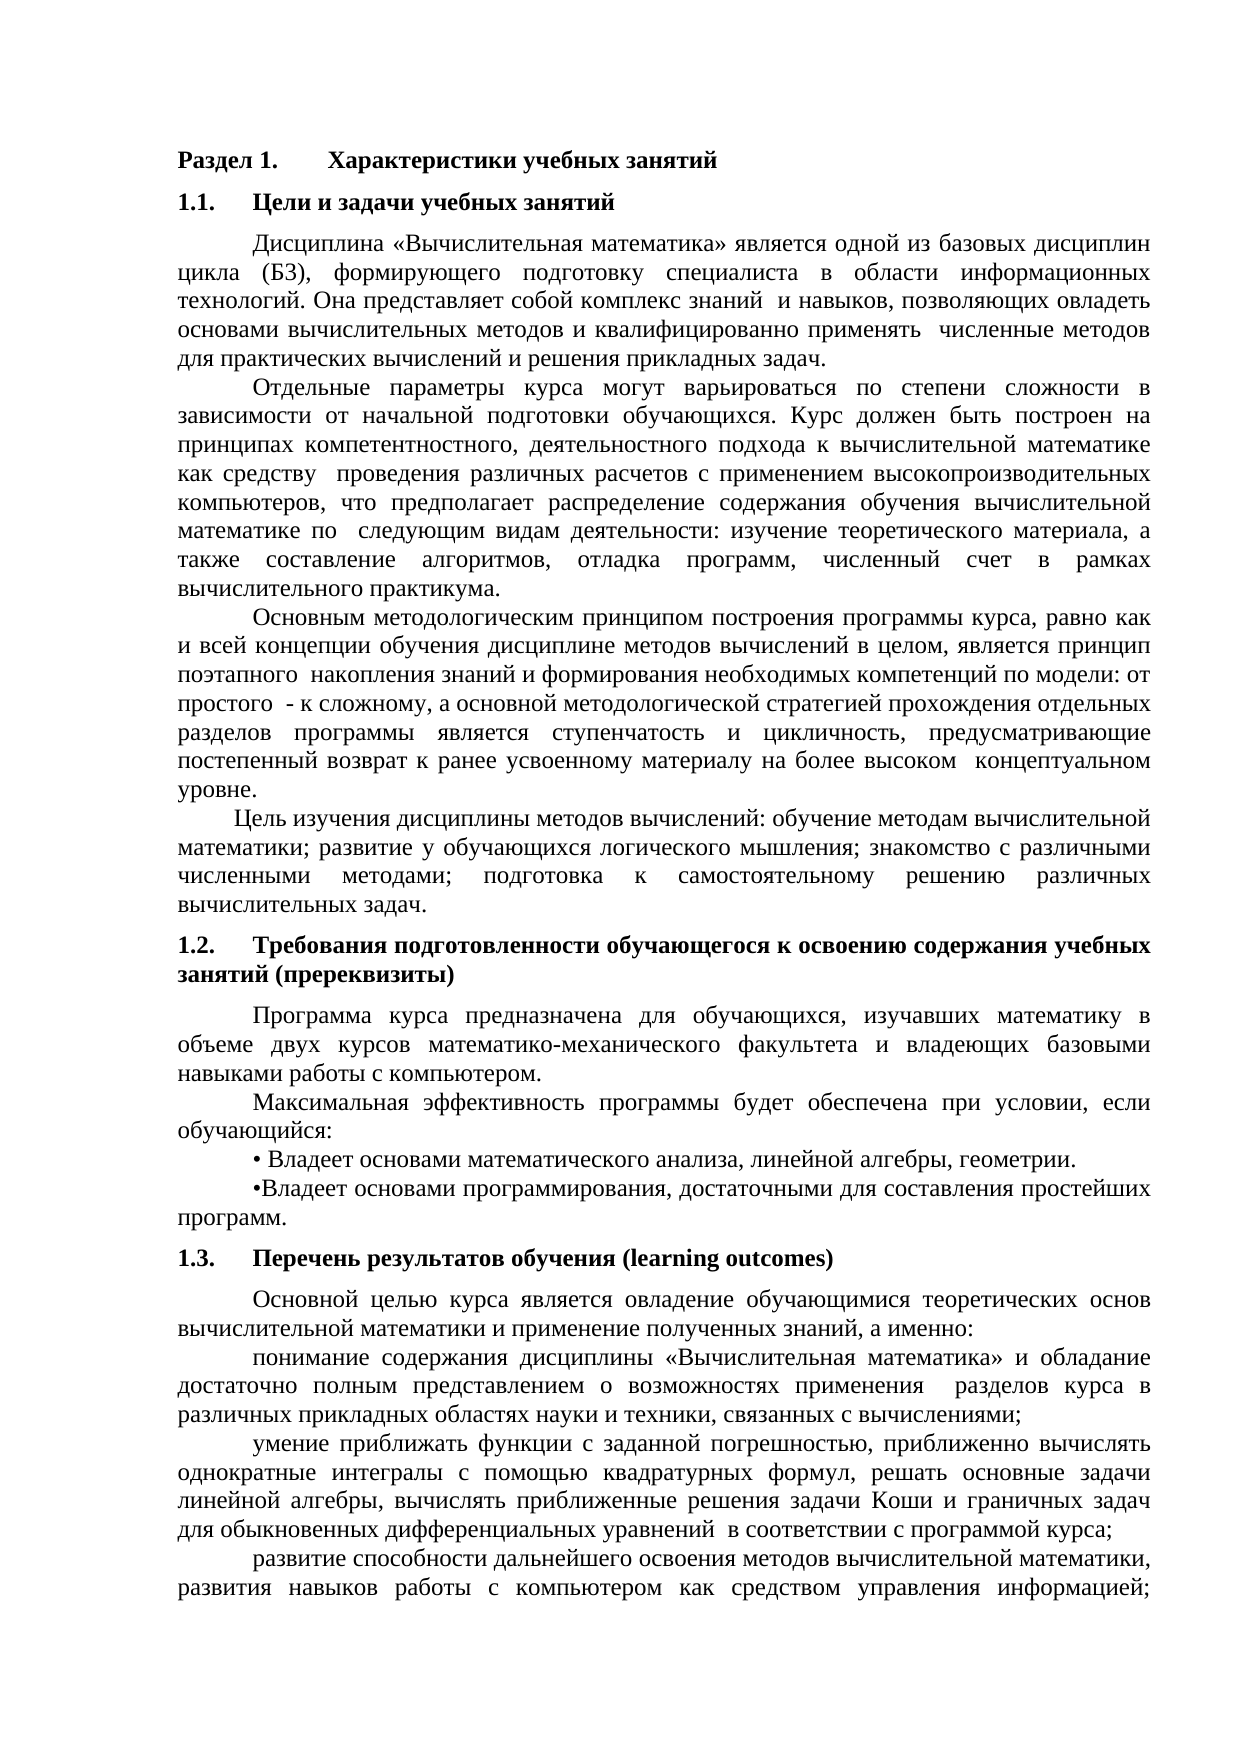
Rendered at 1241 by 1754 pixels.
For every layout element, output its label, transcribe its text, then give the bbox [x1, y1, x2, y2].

text Отдельные параметры курса могут варьироваться по степени сложности в зависимости от начальной подготовки обучающихся. Курс должен быть построен на принципах компетентностного, деятельностного подхода к вычислительной математике как средству проведения различных расчетов с применением высокопроизводительных компьютеров, что предполагает распределение содержания обучения вычислительной математике по следующим видам деятельности: изучение теоретического материала, а также составление алгоритмов, отладка программ, численный счет в рамках вычислительного практикума. [177, 372, 1152, 602]
text 1.1. Цели и задачи учебных занятий [177, 187, 1152, 215]
text Раздел 1. Характеристики учебных занятий [177, 145, 1152, 174]
text развитие способности дальнейшего освоения методов вычислительной математики, развития навыков работы с компьютером как средством управления информацией; [177, 1543, 1152, 1634]
text Дисциплина «Вычислительная математика» является одной из базовых дисциплин цикла (Б3), формирующего подготовку специалиста в области информационных технологий. Она представляет собой комплекс знаний и навыков, позволяющих овладеть основами вычислительных методов и квалифицированно применять численные методов для практических вычислений и решения прикладных задач. [177, 228, 1152, 372]
text 1.3. Перечень результатов обучения (learning outcomes) [177, 1243, 1152, 1272]
text 1.2. Требования подготовленности обучающегося к освоению содержания учебных занятий (пререквизиты) [177, 930, 1152, 988]
text • Владеет основами математического анализа, линейной алгебры, геометрии. [177, 1144, 1152, 1173]
text Основной целью курса является овладение обучающимися теоретических основ вычислительной математики и применение полученных знаний, а именно: [177, 1284, 1152, 1342]
text •Владеет основами программирования, достаточными для составления простейших программ. [177, 1173, 1152, 1230]
text умение приближать функции с заданной погрешностью, приближенно вычислять однократные интегралы с помощью квадратурных формул, решать основные задачи линейной алгебры, вычислять приближенные решения задачи Коши и граничных задач для обыкновенных дифференциальных уравнений в соответствии с программой курса; [177, 1428, 1152, 1543]
text Основным методологическим принципом построения программы курса, равно как и всей концепции обучения дисциплине методов вычислений в целом, является принцип поэтапного накопления знаний и формирования необходимых компетенций по модели: от простого - к сложному, а основной методологической стратегией прохождения отдельных разделов программы является ступенчатость и цикличность, предусматривающие постепенный возврат к ранее усвоенному материалу на более высоком концептуальном уровне. Цель изучения дисциплины методов вычислений: обучение методам вычислительной математики; развитие у обучающихся логического мышления; знакомство с различными численными методами; подготовка к самостоятельному решению различных вычислительных задач. [177, 602, 1152, 918]
text Максимальная эффективность программы будет обеспечена при условии, если обучающийся: [177, 1087, 1152, 1144]
text понимание содержания дисциплины «Вычислительная математика» и обладание достаточно полным представлением о возможностях применения разделов курса в различных прикладных областях науки и техники, связанных с вычислениями; [177, 1342, 1152, 1428]
text Программа курса предназначена для обучающихся, изучавших математику в объеме двух курсов математико-механического факультета и владеющих базовыми навыками работы с компьютером. [177, 1000, 1152, 1087]
